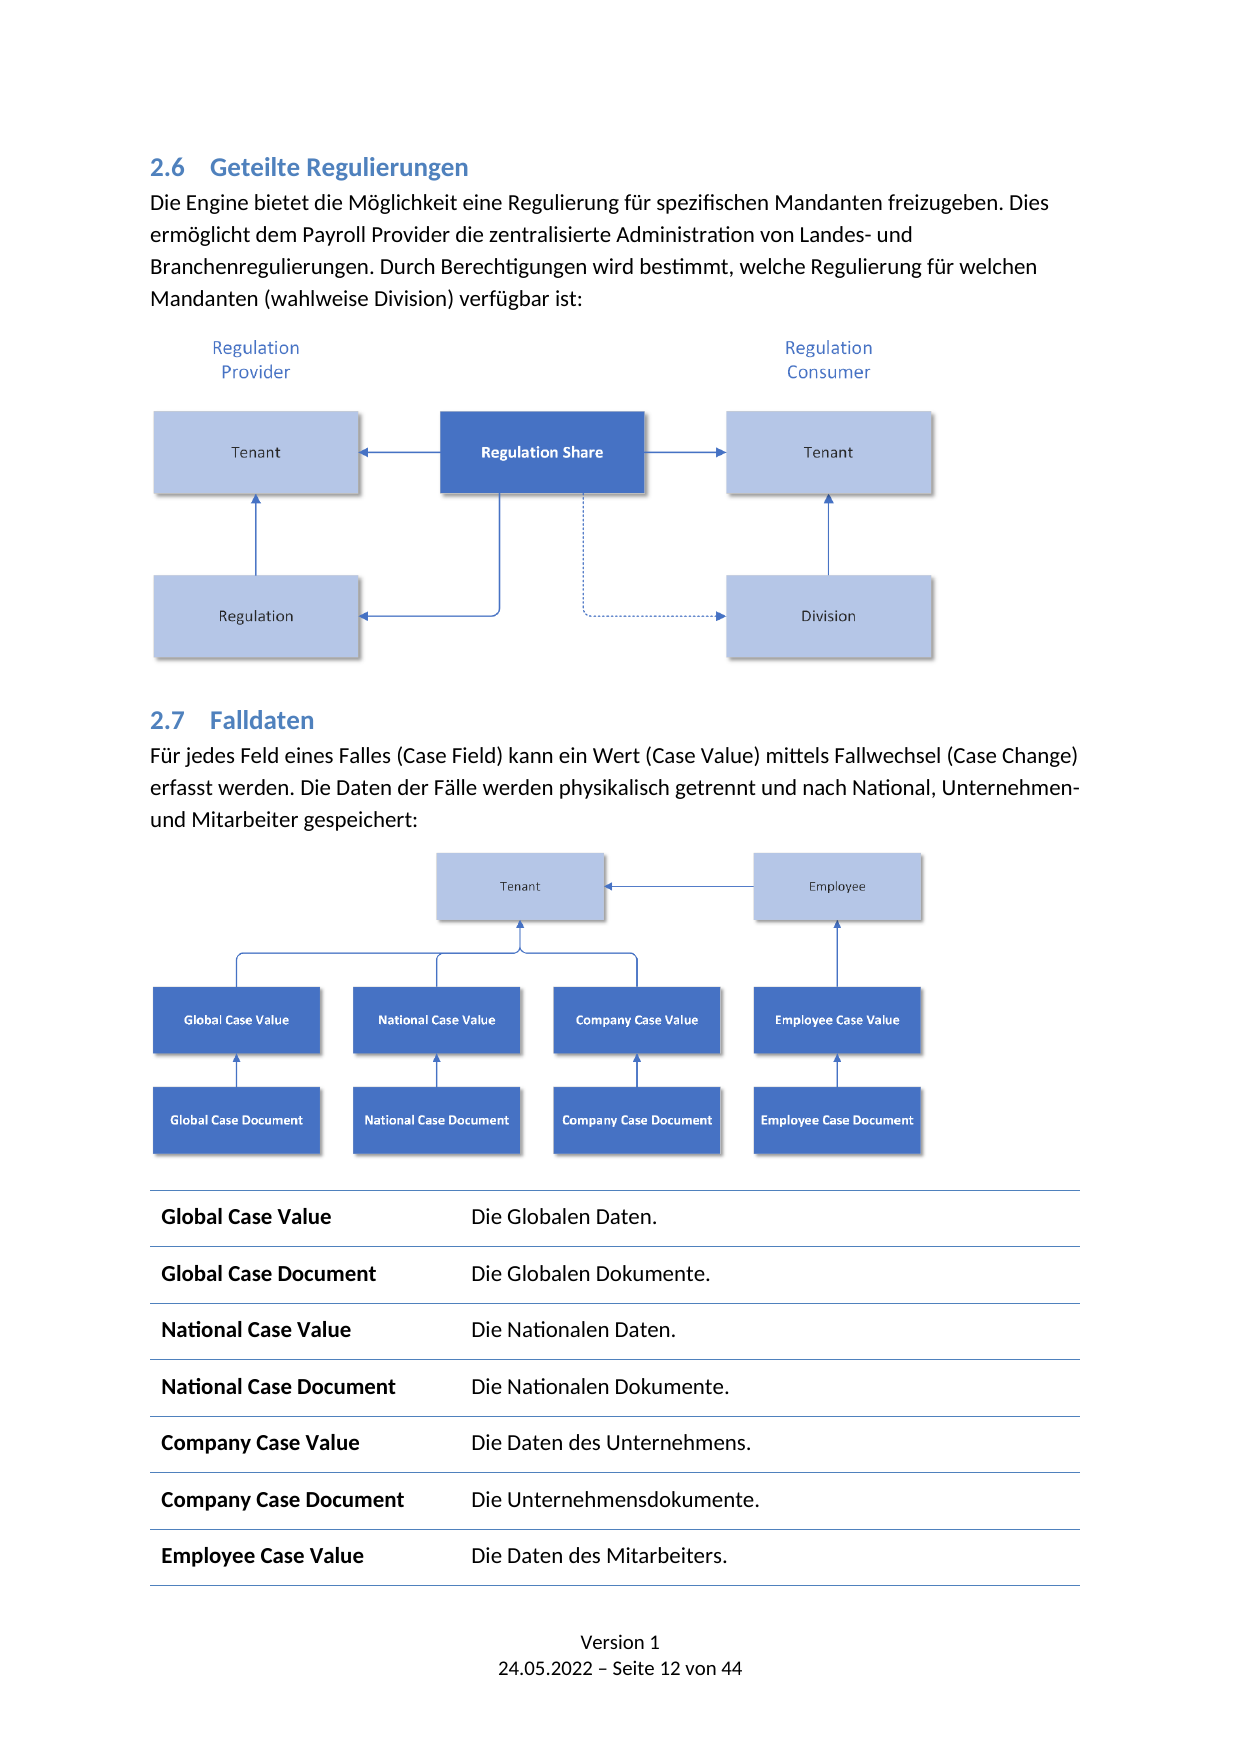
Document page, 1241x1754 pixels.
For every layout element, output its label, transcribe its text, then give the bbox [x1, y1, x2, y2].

table_cell Die Unternehmensdokumente. [460, 1473, 1080, 1528]
table_cell Die Nationalen Daten. [460, 1304, 1080, 1359]
text Die Engine bietet die Möglichkeit eine Regulierung für spezifischen Mandanten freizugeben. Dies ermöglicht dem Payroll Provider die zentralisierte Administration von Landes- und Branchenregulierungen. Durch Berechtigungen wird bestimmt, welche Regulierung für welchen Mandanten (wahlweise Division) verfügbar ist: [150, 188, 1090, 312]
table_cell National Case Document [150, 1360, 460, 1416]
table_cell Die Nationalen Dokumente. [460, 1360, 1080, 1416]
table_cell Die Globalen Dokumente. [460, 1247, 1080, 1303]
subtitle Falldaten [150, 703, 1090, 736]
table_header Global Case Value [150, 1191, 460, 1246]
text Für jedes Feld eines Falles (Case Field) kann ein Wert (Case Value) mittels Fallwechsel (Case Change) erfasst werden. Die Daten der Fälle werden physikalisch getrennt und nach National, Unternehmen- und Mitarbeiter gespeichert: [150, 741, 1090, 833]
table_header Die Globalen Daten. [460, 1191, 1080, 1246]
table_cell Global Case Document [150, 1247, 460, 1303]
subtitle Geteilte Regulierungen [150, 150, 1090, 183]
picture [150, 850, 928, 1161]
table_cell Employee Case Value [150, 1530, 460, 1585]
picture [150, 329, 940, 666]
table_cell Die Daten des Mitarbeiters. [460, 1530, 1080, 1585]
table_cell Company Case Document [150, 1473, 460, 1528]
table_cell Company Case Value [150, 1417, 460, 1472]
table_cell Die Daten des Unternehmens. [460, 1417, 1080, 1472]
table_cell National Case Value [150, 1304, 460, 1359]
